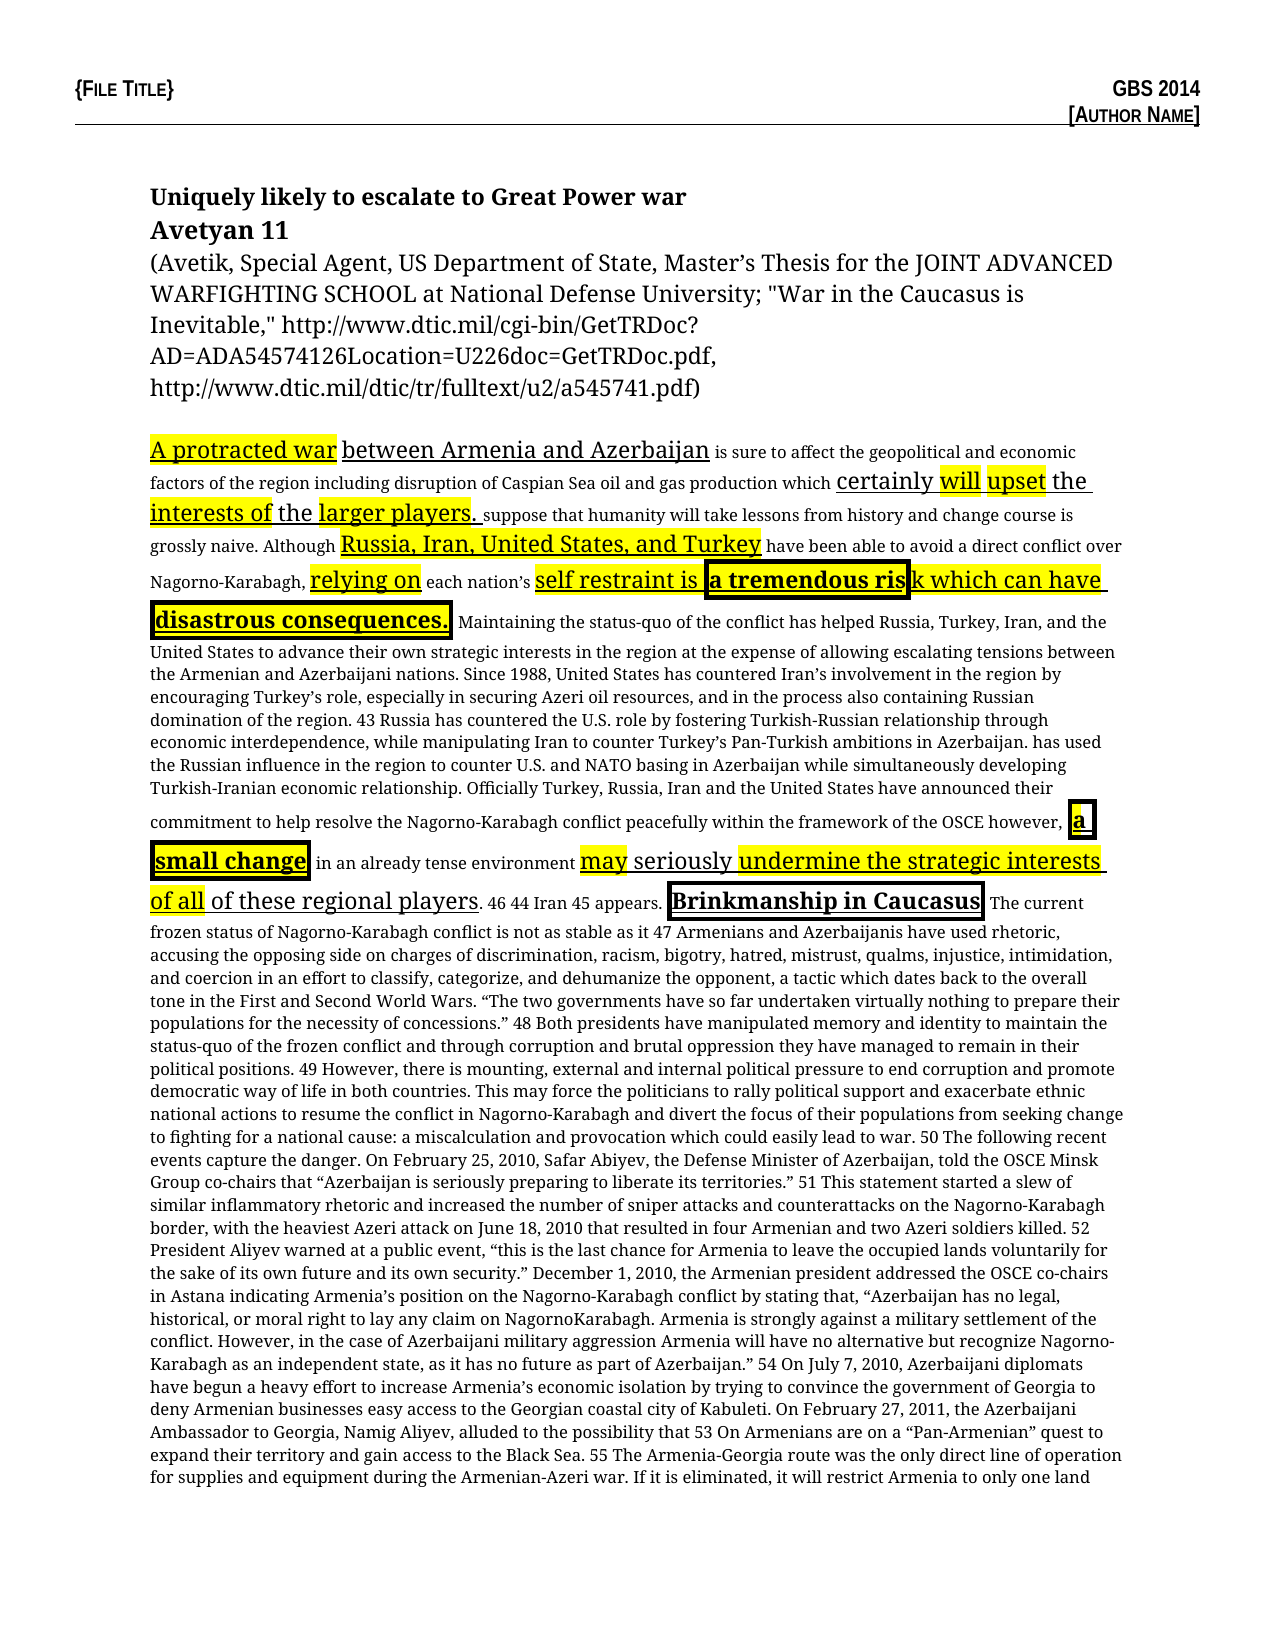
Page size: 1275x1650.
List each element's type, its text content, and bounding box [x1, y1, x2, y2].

text Uniquely likely to escalate to Great Power war [150, 181, 1125, 212]
text (Avetik, Special Agent, US Department of State, Master’s Thesis for the JOINT ADVANCED WARFIGHTING SCHOOL at National Defense University; "War in the Caucasus is Inevitable," http://www.dtic.mil/cgi-bin/GetTRDoc?AD=ADA54574126Location=U226doc=GetTRDoc.pdf, http://www.dtic.mil/dtic/tr/fulltext/u2/a545741.pdf) [150, 247, 1125, 403]
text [150, 434, 1125, 1489]
text Avetyan 11 [150, 212, 1125, 247]
